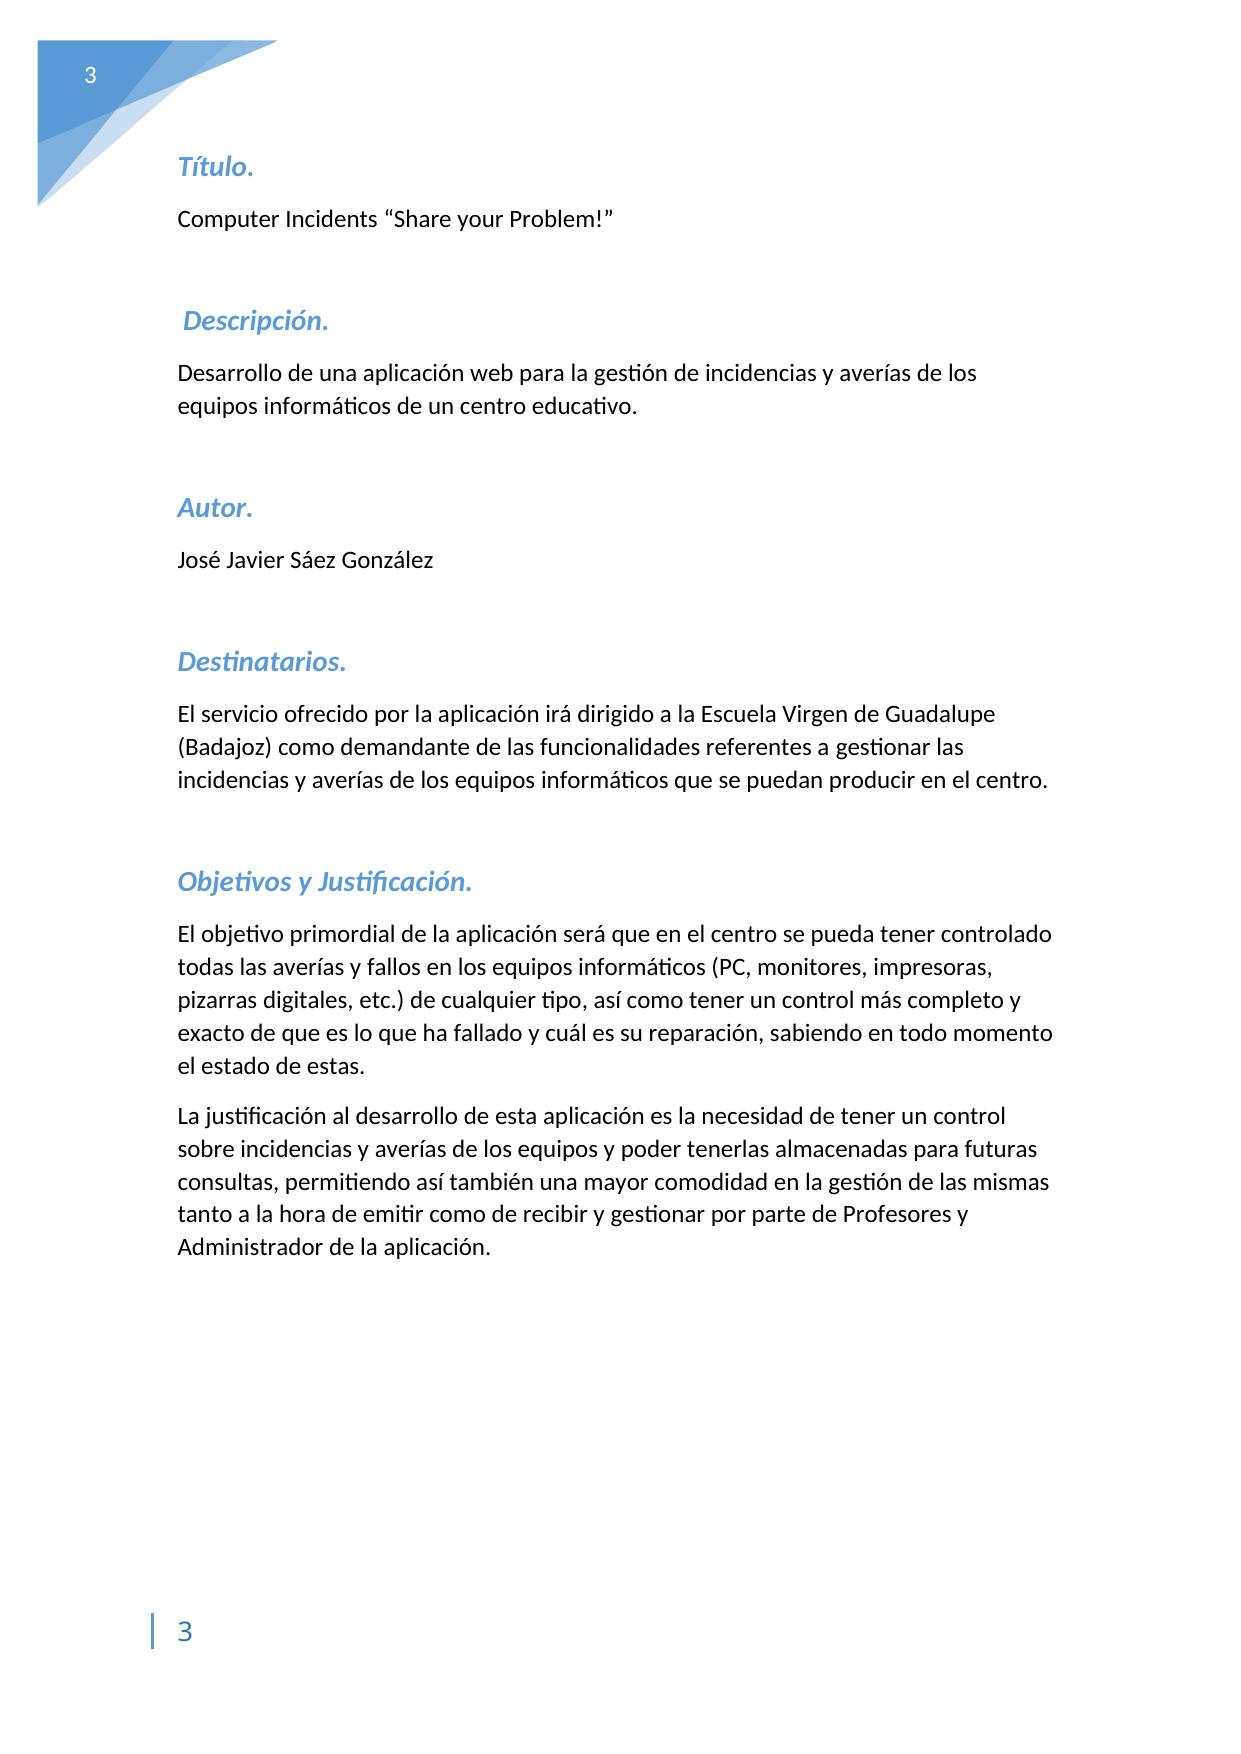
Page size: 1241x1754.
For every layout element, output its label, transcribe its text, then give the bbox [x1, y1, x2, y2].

text Autor. [177, 489, 1063, 525]
text La justificación al desarrollo de esta aplicación es la necesidad de tener un control sobre incidencias y averías de los equipos y poder tenerlas almacenadas para futuras consultas, permitiendo así también una mayor comodidad en la gestión de las mismas tanto a la hora de emitir como de recibir y gestionar por parte de Profesores y Administrador de la aplicación. [177, 1100, 1063, 1262]
text El servicio ofrecido por la aplicación irá dirigido a la Escuela Virgen de Guadalupe (Badajoz) como demandante de las funcionalidades referentes a gestionar las incidencias y averías de los equipos informáticos que se puedan producir en el centro. [177, 698, 1063, 795]
text Título. [177, 148, 1063, 183]
text El objetivo primordial de la aplicación será que en el centro se pueda tener controlado todas las averías y fallos en los equipos informáticos (PC, monitores, impresoras, pizarras digitales, etc.) de cualquier tipo, así como tener un control más completo y exacto de que es lo que ha fallado y cuál es su reparación, sabiendo en todo momento el estado de estas. [177, 918, 1063, 1081]
text José Javier Sáez González [177, 544, 1063, 575]
text Descripción. [177, 302, 1063, 337]
text Desarrollo de una aplicación web para la gestión de incidencias y averías de los equipos informáticos de un centro educativo. [177, 357, 1063, 420]
text Destinatarios. [177, 643, 1063, 679]
picture [37, 40, 279, 209]
text Objetivos y Justificación. [177, 863, 1063, 899]
text Computer Incidents “Share your Problem!” [177, 203, 1063, 233]
